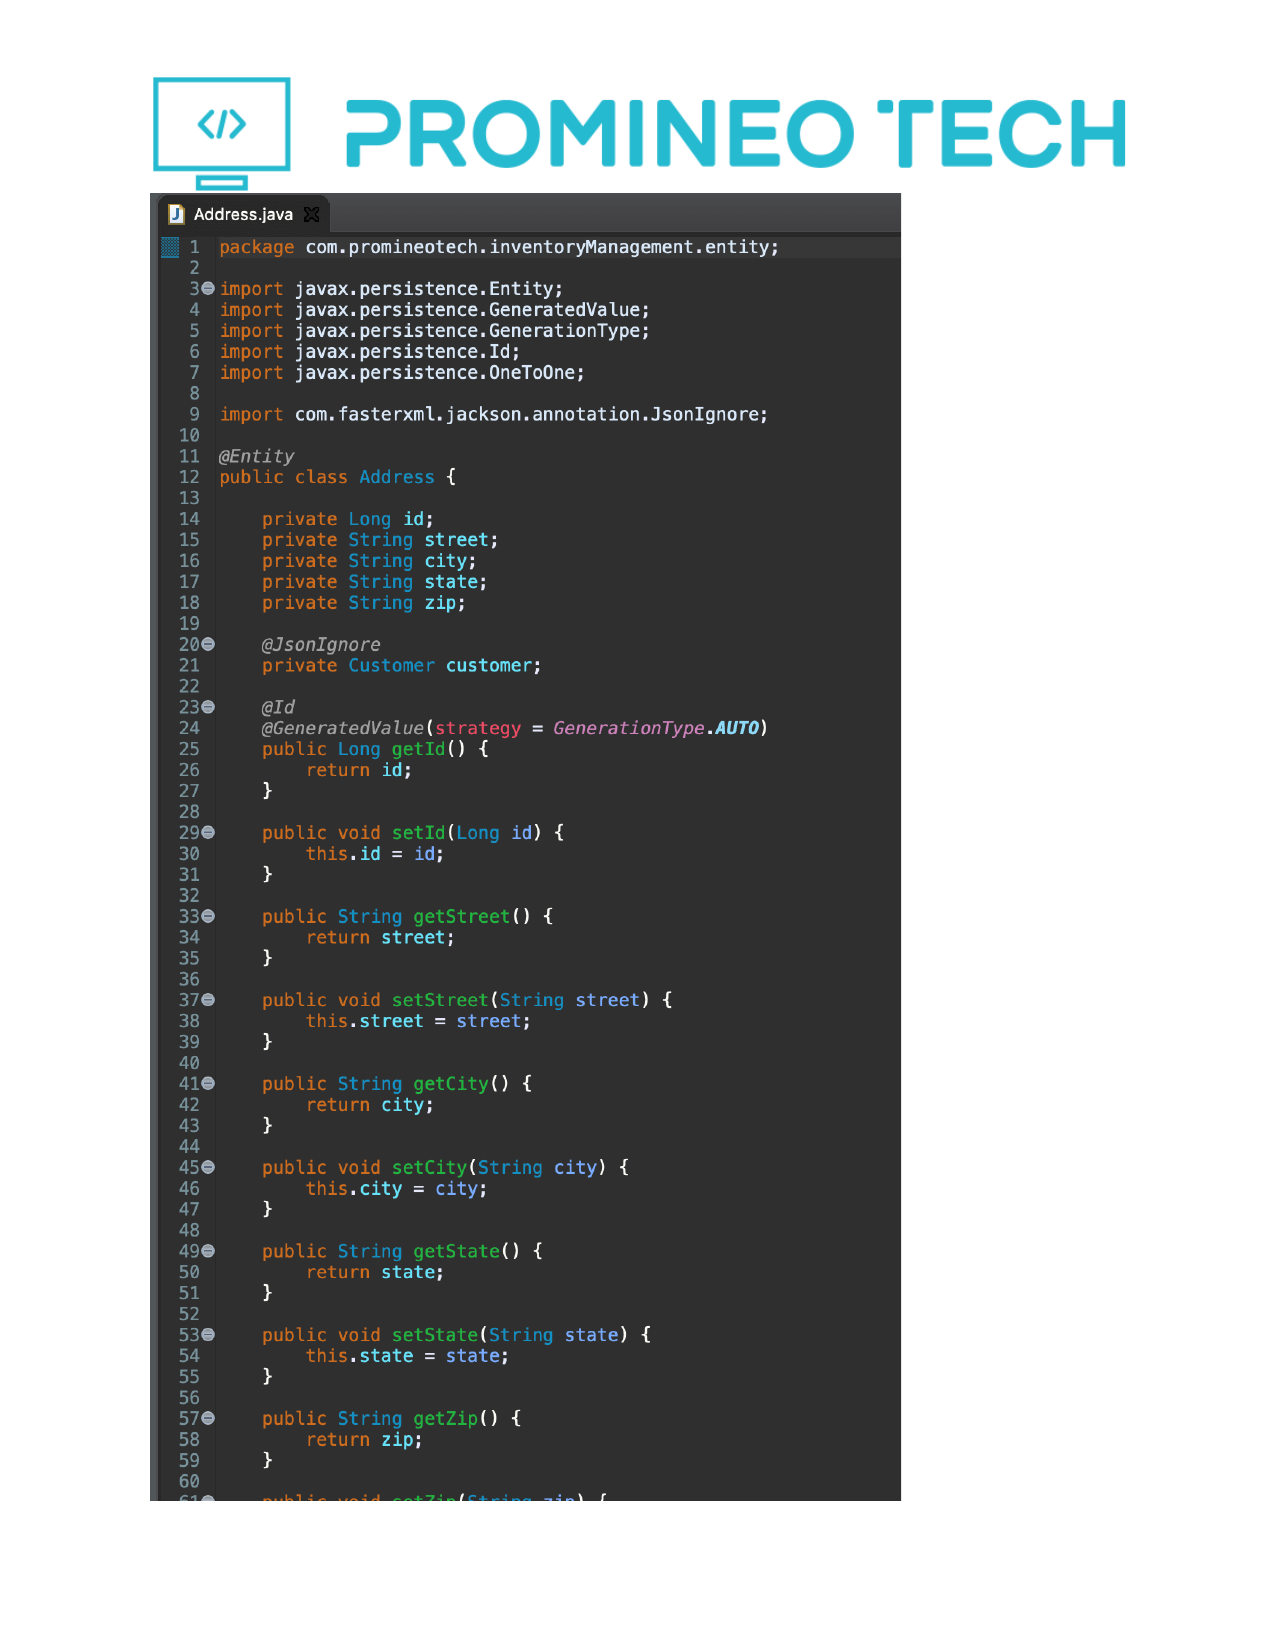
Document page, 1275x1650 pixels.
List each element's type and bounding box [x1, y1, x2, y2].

picture [150, 75, 1125, 1501]
